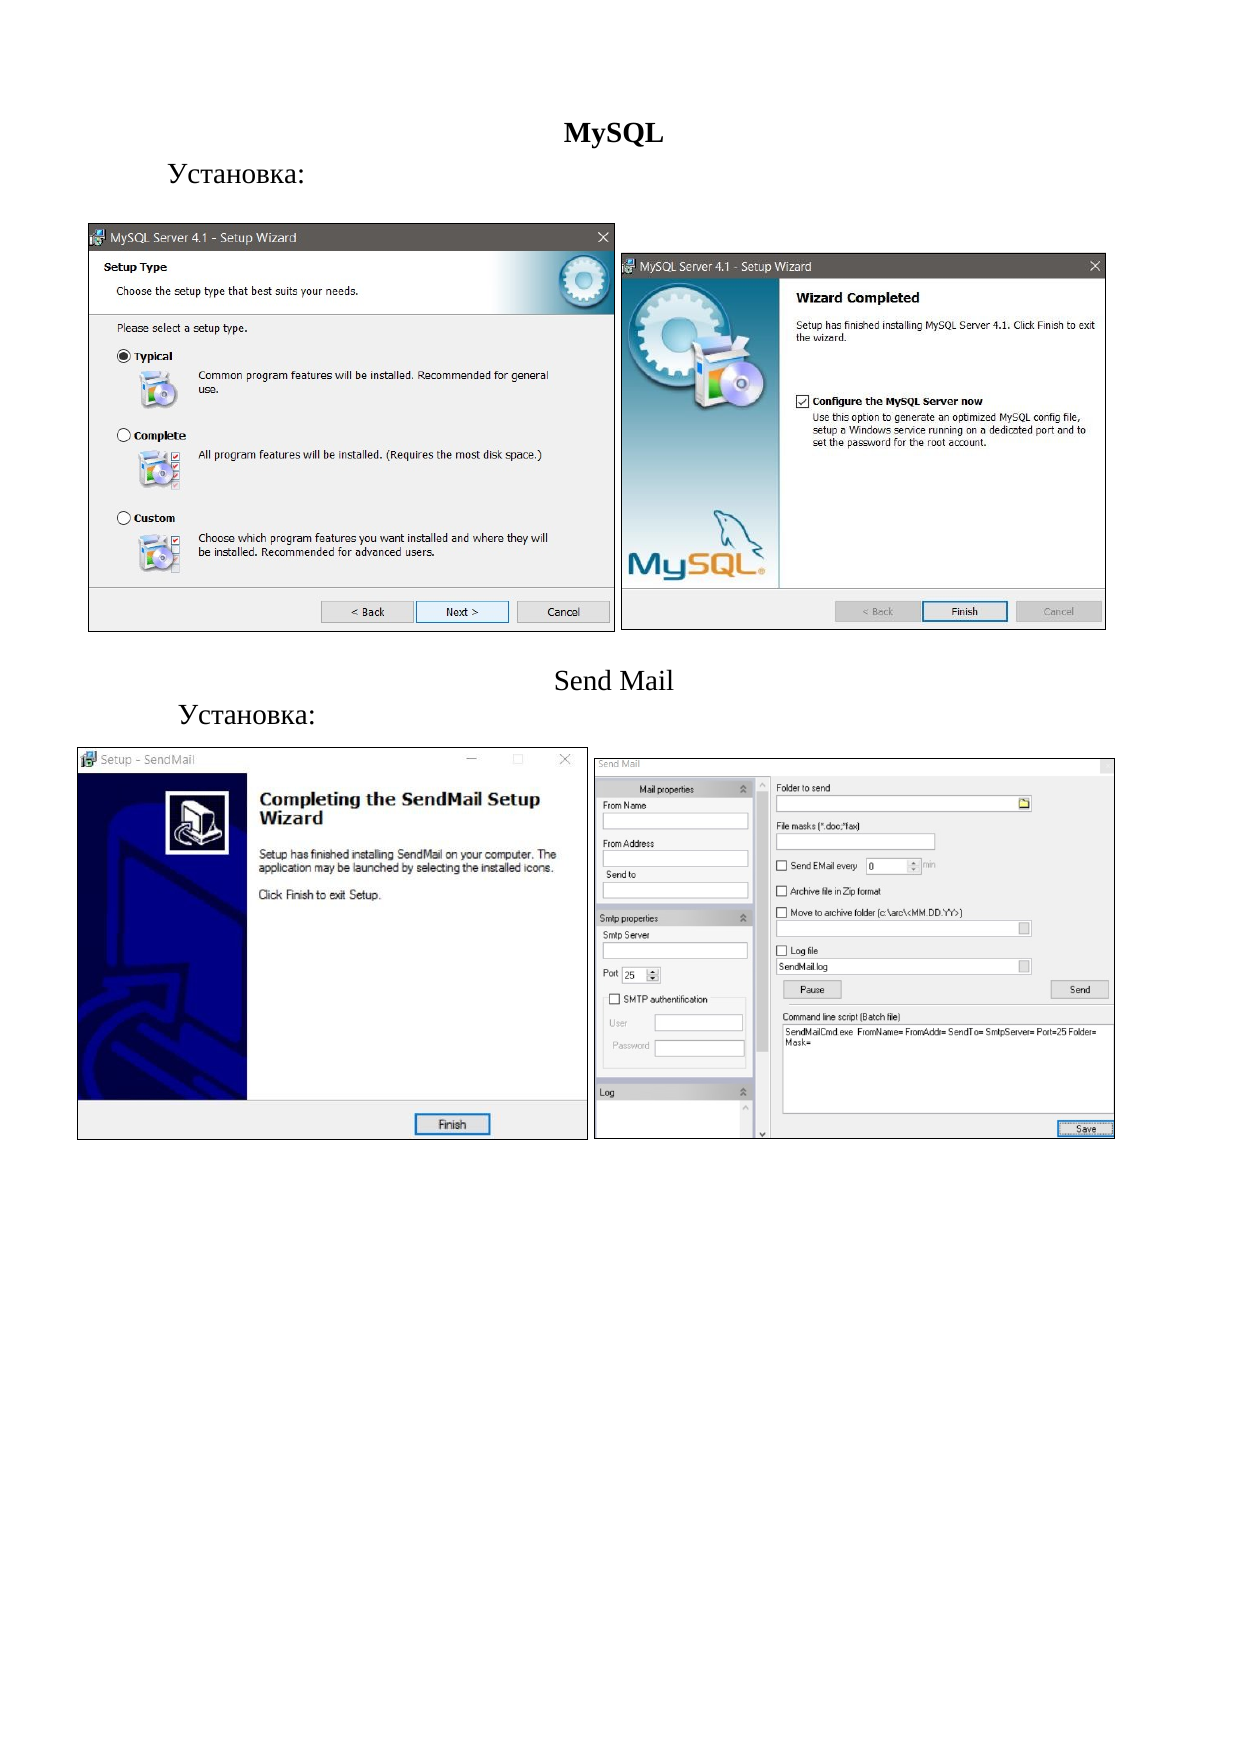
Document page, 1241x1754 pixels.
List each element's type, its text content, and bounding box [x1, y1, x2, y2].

text MySQL [4, 115, 1223, 149]
text Send Mail [4, 663, 1223, 697]
text Установка: [177, 697, 1223, 730]
picture [89, 224, 614, 631]
text Установка: [167, 156, 1223, 189]
picture [622, 254, 1105, 629]
picture [595, 759, 1114, 1138]
picture [78, 748, 587, 1139]
